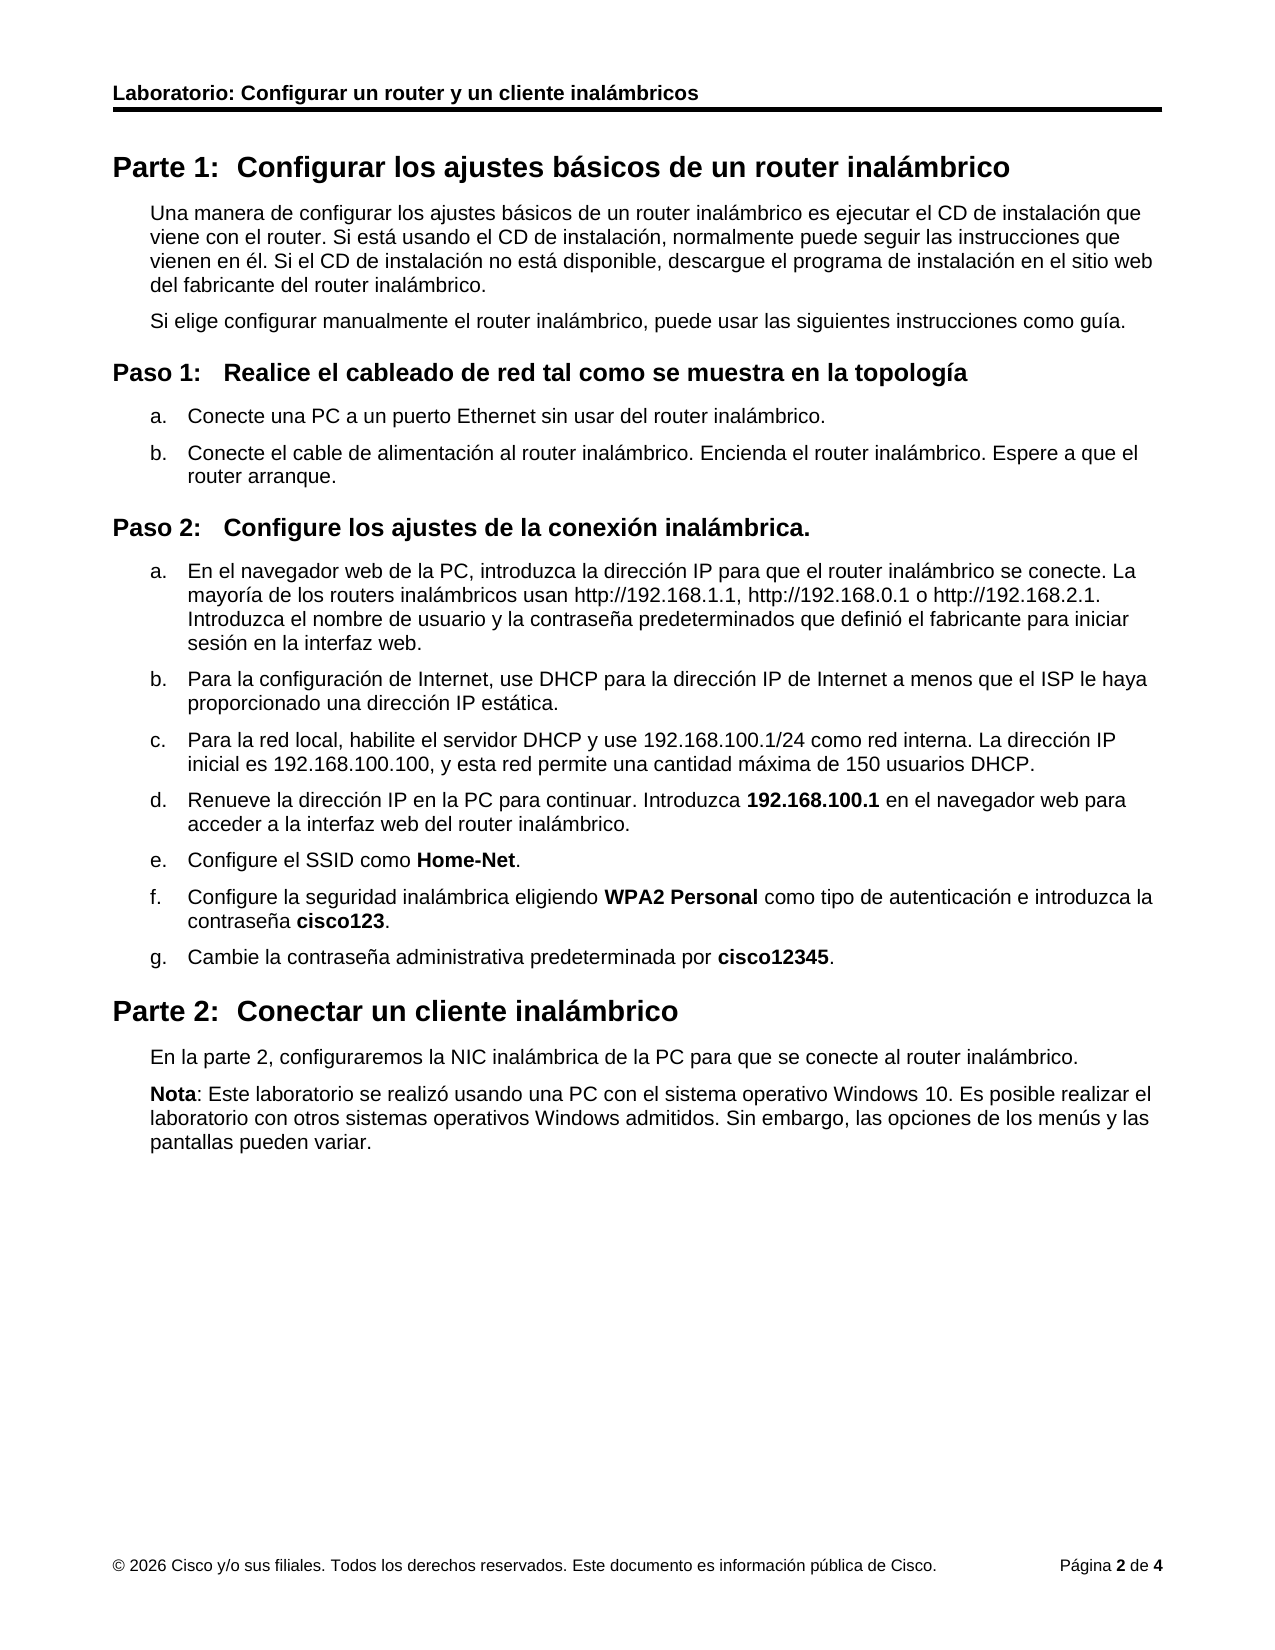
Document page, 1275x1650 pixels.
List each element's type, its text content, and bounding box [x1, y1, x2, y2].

list Configure los ajustes de la conexión inalámbrica. [112, 513, 1162, 542]
list Renueve la dirección IP en la PC para continuar. Introduzca 192.168.100.1 en el navegador web para acceder a la interfaz web del router inalámbrico. [150, 788, 1162, 836]
list Conectar un cliente inalámbrico [112, 994, 1162, 1028]
text Nota: Este laboratorio se realizó usando una PC con el sistema operativo Windows 10. Es posible realizar el laboratorio con otros sistemas operativos Windows admitidos. Sin embargo, las opciones de los menús y las pantallas pueden variar. [150, 1082, 1162, 1153]
list Configurar los ajustes básicos de un router inalámbrico [112, 150, 1162, 183]
list Cambie la contraseña administrativa predeterminada por cisco12345. [150, 945, 1162, 969]
list Realice el cableado de red tal como se muestra en la topología [112, 358, 1162, 387]
list Para la red local, habilite el servidor DHCP y use 192.168.100.1/24 como red interna. La dirección IP inicial es 192.168.100.100, y esta red permite una cantidad máxima de 150 usuarios DHCP. [150, 727, 1162, 775]
list Para la configuración de Internet, use DHCP para la dirección IP de Internet a menos que el ISP le haya proporcionado una dirección IP estática. [150, 667, 1162, 715]
text Una manera de configurar los ajustes básicos de un router inalámbrico es ejecutar el CD de instalación que viene con el router. Si está usando el CD de instalación, normalmente puede seguir las instrucciones que vienen en él. Si el CD de instalación no está disponible, descargue el programa de instalación en el sitio web del fabricante del router inalámbrico. [150, 201, 1162, 297]
text Conecte una PC a un puerto Ethernet sin usar del router inalámbrico. [150, 404, 1162, 428]
text Si elige configurar manualmente el router inalámbrico, puede usar las siguientes instrucciones como guía. [150, 309, 1162, 333]
list Configure el SSID como Home-Net. [150, 848, 1162, 872]
text Conecte el cable de alimentación al router inalámbrico. Encienda el router inalámbrico. Espere a que el router arranque. [150, 440, 1162, 488]
list En el navegador web de la PC, introduzca la dirección IP para que el router inalámbrico se conecte. La mayoría de los routers inalámbricos usan http://192.168.1.1, http://192.168.0.1 o http://192.168.2.1. Introduzca el nombre de usuario y la contraseña predeterminados que definió el fabricante para iniciar sesión en la interfaz web. [150, 559, 1162, 654]
list Configure la seguridad inalámbrica eligiendo WPA2 Personal como tipo de autenticación e introduzca la contraseña cisco123. [150, 885, 1162, 933]
text En la parte 2, configuraremos la NIC inalámbrica de la PC para que se conecte al router inalámbrico. [150, 1045, 1162, 1069]
